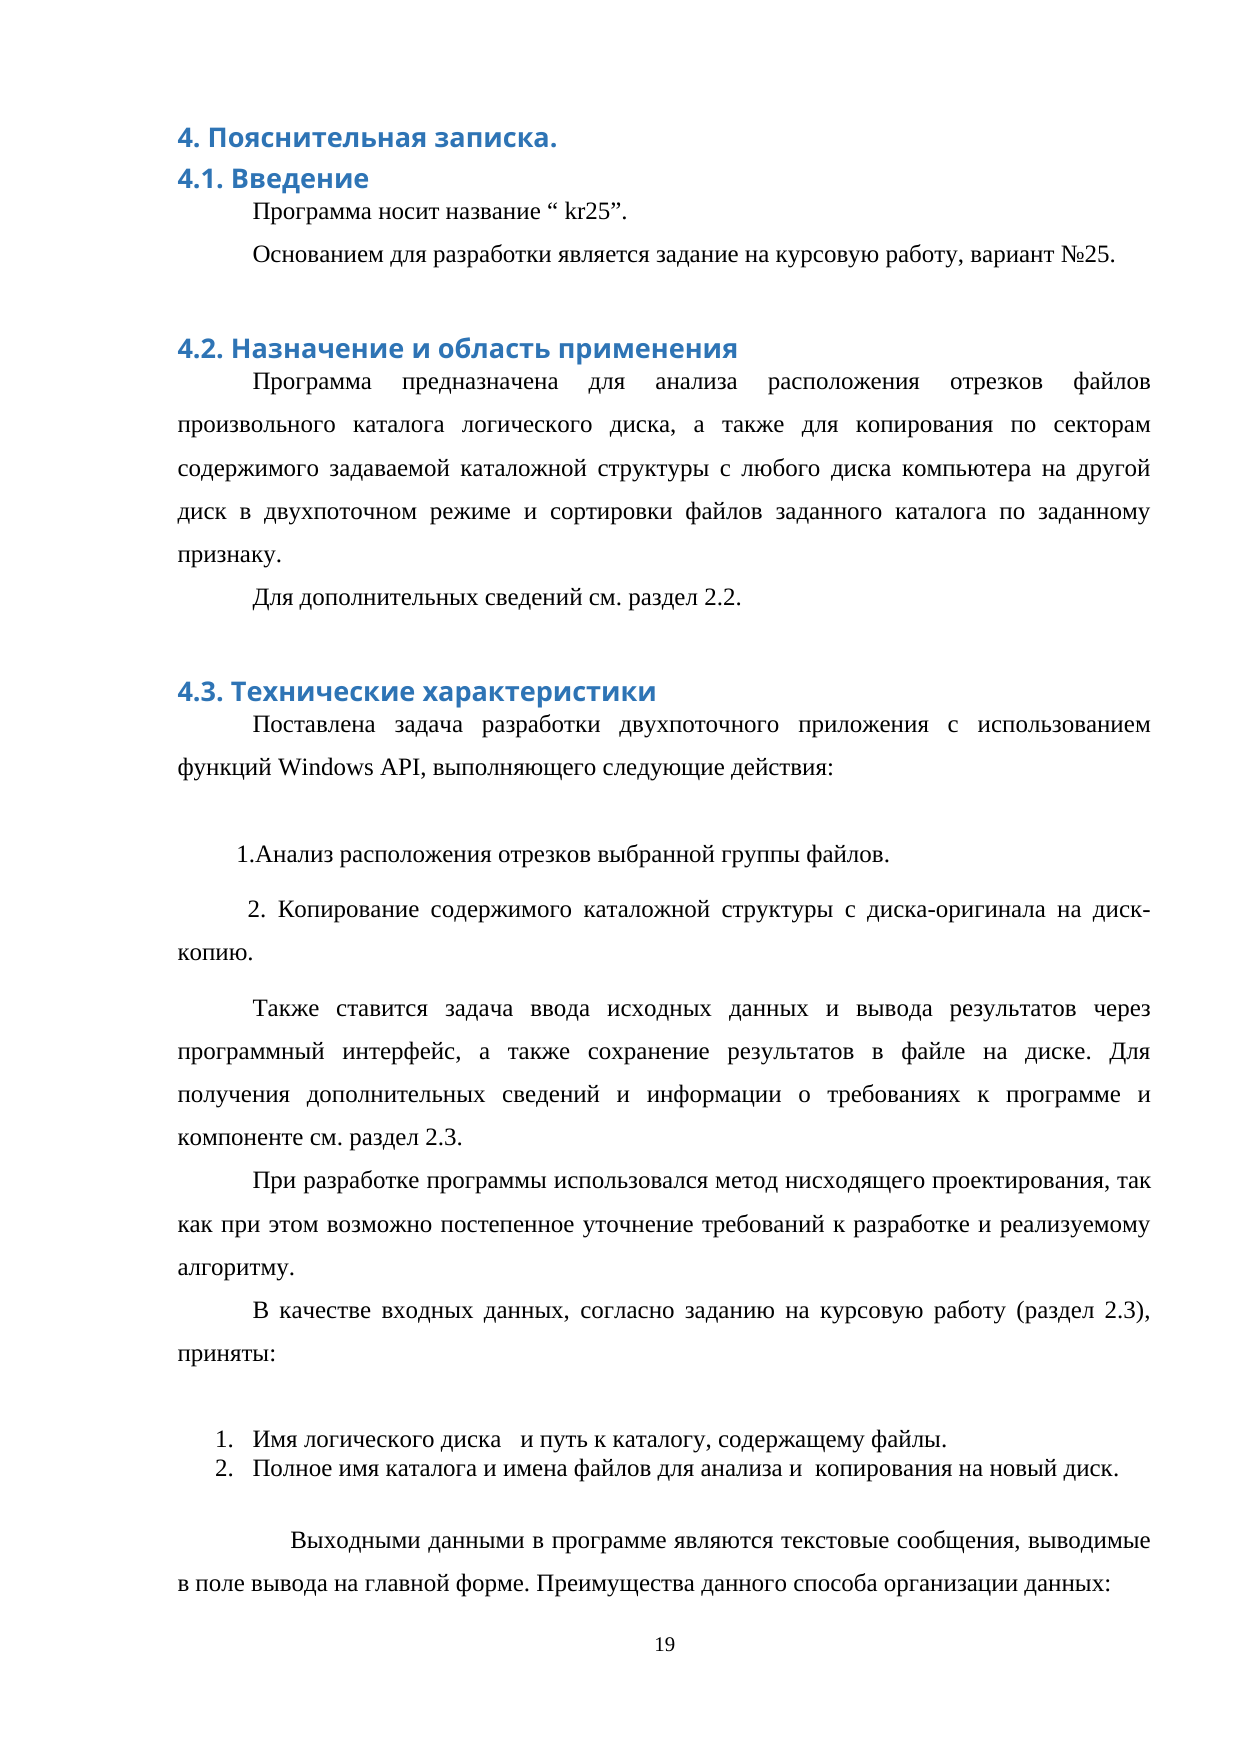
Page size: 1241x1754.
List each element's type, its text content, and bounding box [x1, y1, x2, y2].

text В качестве входных данных, согласно заданию на курсовую работу (раздел 2.3), приняты: [177, 1295, 1152, 1367]
text 2. Копирование содержимого каталожной структуры с диска-оригинала на диск-копию. [177, 894, 1152, 966]
subtitle 4.3. Технические характеристики [177, 672, 1152, 709]
subtitle 4. Пояснительная записка. [177, 118, 1152, 155]
subtitle 4.2. Назначение и область применения [177, 329, 1152, 366]
text 1.Анализ расположения отрезков выбранной группы файлов. [177, 839, 1152, 867]
text Также ставится задача ввода исходных данных и вывода результатов через программный интерфейс, а также сохранение результатов в файле на диске. Для получения дополнительных сведений и информации о требованиях к программе и компоненте см. раздел 2.3. [177, 993, 1152, 1151]
text Для дополнительных сведений см. раздел 2.2. [177, 582, 1152, 611]
text Основанием для разработки является задание на курсовую работу, вариант №25. [177, 239, 1152, 268]
list Полное имя каталога и имена файлов для анализа и копирования на новый диск. [215, 1453, 1152, 1482]
subtitle 4.1. Введение [177, 159, 1152, 196]
text Поставлена задача разработки двухпоточного приложения с использованием функций Windows API, выполняющего следующие действия: [177, 709, 1152, 781]
text При разработке программы использовался метод нисходящего проектирования, так как при этом возможно постепенное уточнение требований к разработке и реализуемому алгоритму. [177, 1166, 1152, 1281]
text Выходными данными в программе являются текстовые сообщения, выводимые в поле вывода на главной форме. Преимущества данного способа организации данных: [177, 1525, 1152, 1597]
text Программа носит название “ kr25”. [177, 196, 1152, 225]
list Имя логического диска и путь к каталогу, содержащему файлы. [215, 1424, 1152, 1453]
text Программа предназначена для анализа расположения отрезков файлов произвольного каталога логического диска, а также для копирования по секторам содержимого задаваемой каталожной структуры с любого диска компьютера на другой диск в двухпоточном режиме и сортировки файлов заданного каталога по заданному признаку. [177, 366, 1152, 568]
